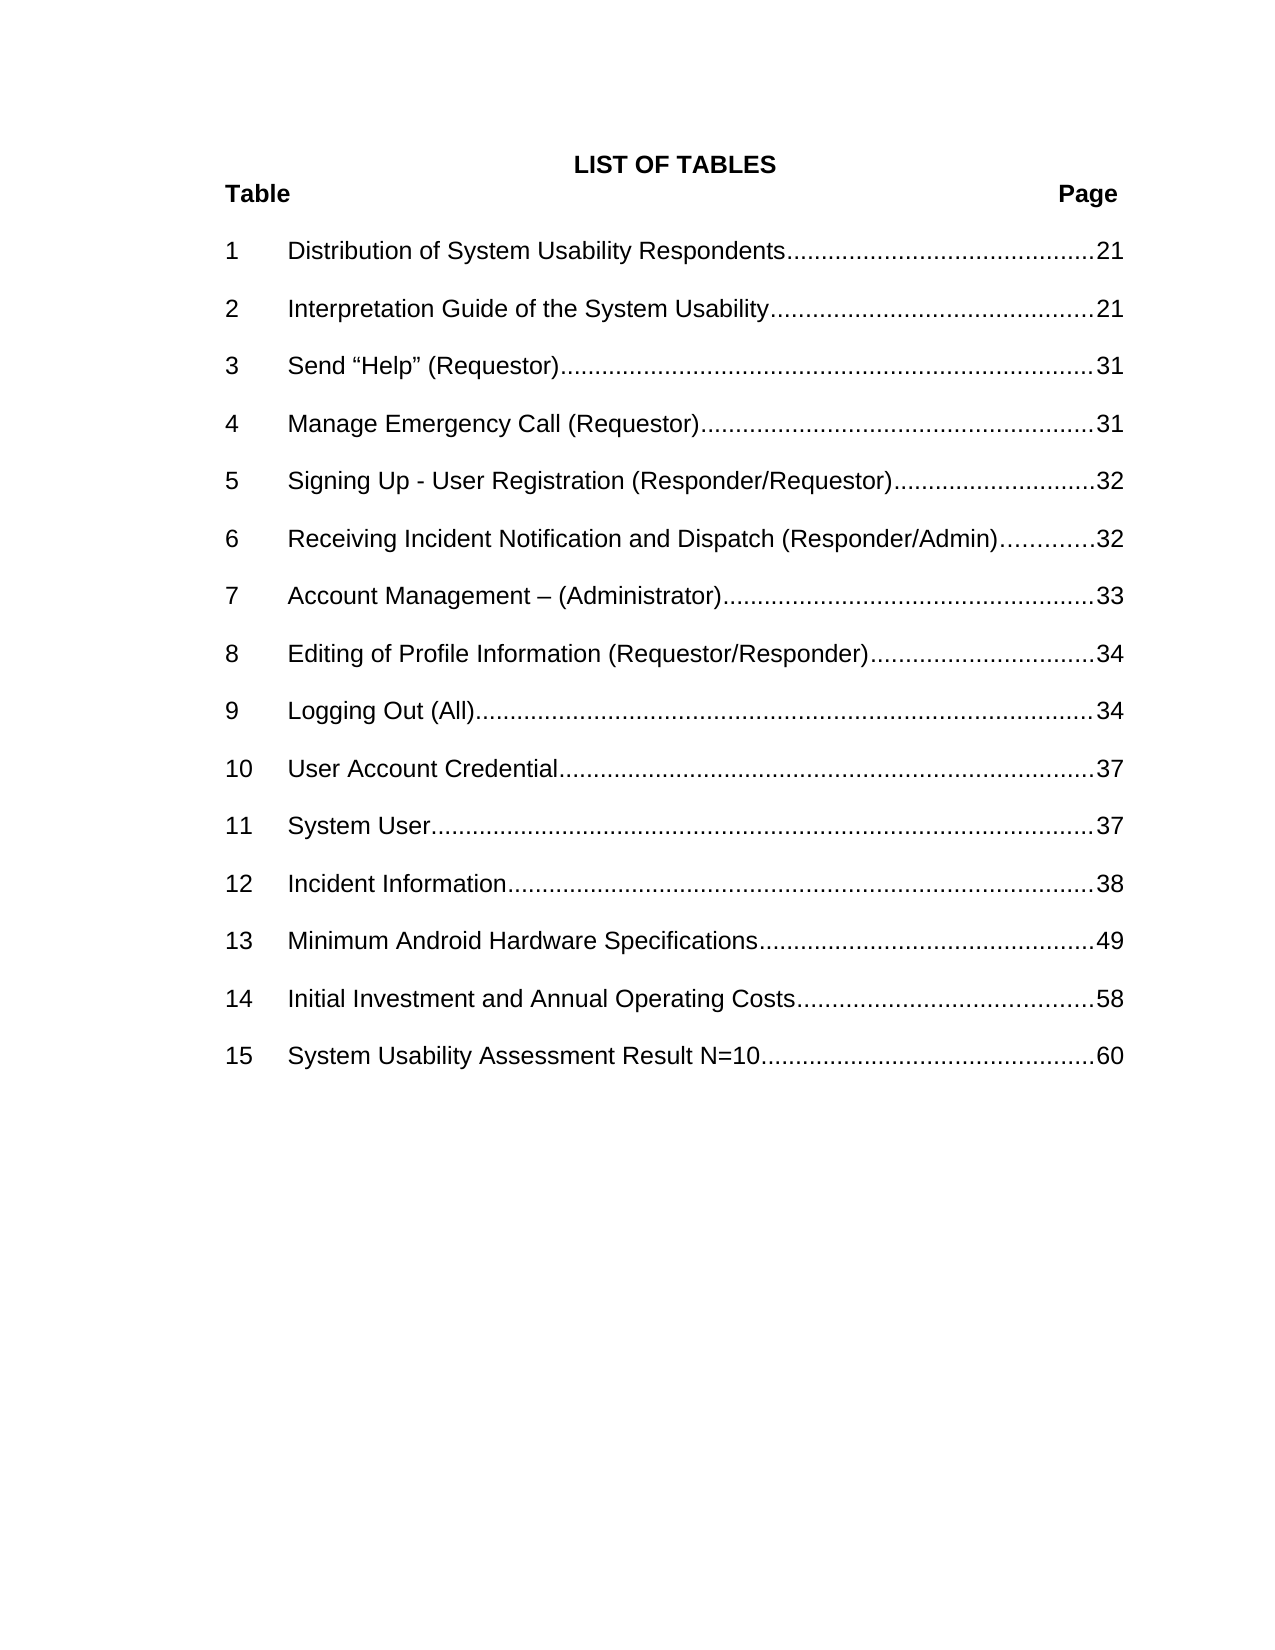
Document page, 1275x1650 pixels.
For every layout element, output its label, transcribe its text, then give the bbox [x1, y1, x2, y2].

text 14 Initial Investment and Annual Operating Costs 58 [225, 984, 1125, 1012]
text 5 Signing Up - User Registration (Responder/Requestor) 32 [225, 466, 1125, 495]
text 4 Manage Emergency Call (Requestor) 31 [225, 409, 1125, 437]
text 1 Distribution of System Usability Respondents 21 [225, 236, 1125, 265]
subtitle LIST OF TABLES [225, 150, 1125, 179]
text 11 System User 37 [225, 811, 1125, 840]
text 3 Send “Help” (Requestor) 31 [225, 351, 1125, 380]
text 8 Editing of Profile Information (Requestor/Responder) 34 [225, 639, 1125, 667]
text 2 Interpretation Guide of the System Usability 21 [225, 294, 1125, 322]
text 6 Receiving Incident Notification and Dispatch (Responder/Admin) 32 [225, 524, 1125, 552]
text 15 System Usability Assessment Result N=10 60 [225, 1041, 1125, 1070]
text 7 Account Management – (Administrator) 33 [225, 581, 1125, 610]
text 10 User Account Credential 37 [225, 754, 1125, 782]
text 13 Minimum Android Hardware Specifications 49 [225, 926, 1125, 955]
text 12 Incident Information 38 [225, 869, 1125, 897]
text Table Page [225, 179, 1125, 207]
text 9 Logging Out (All) 34 [225, 696, 1125, 725]
